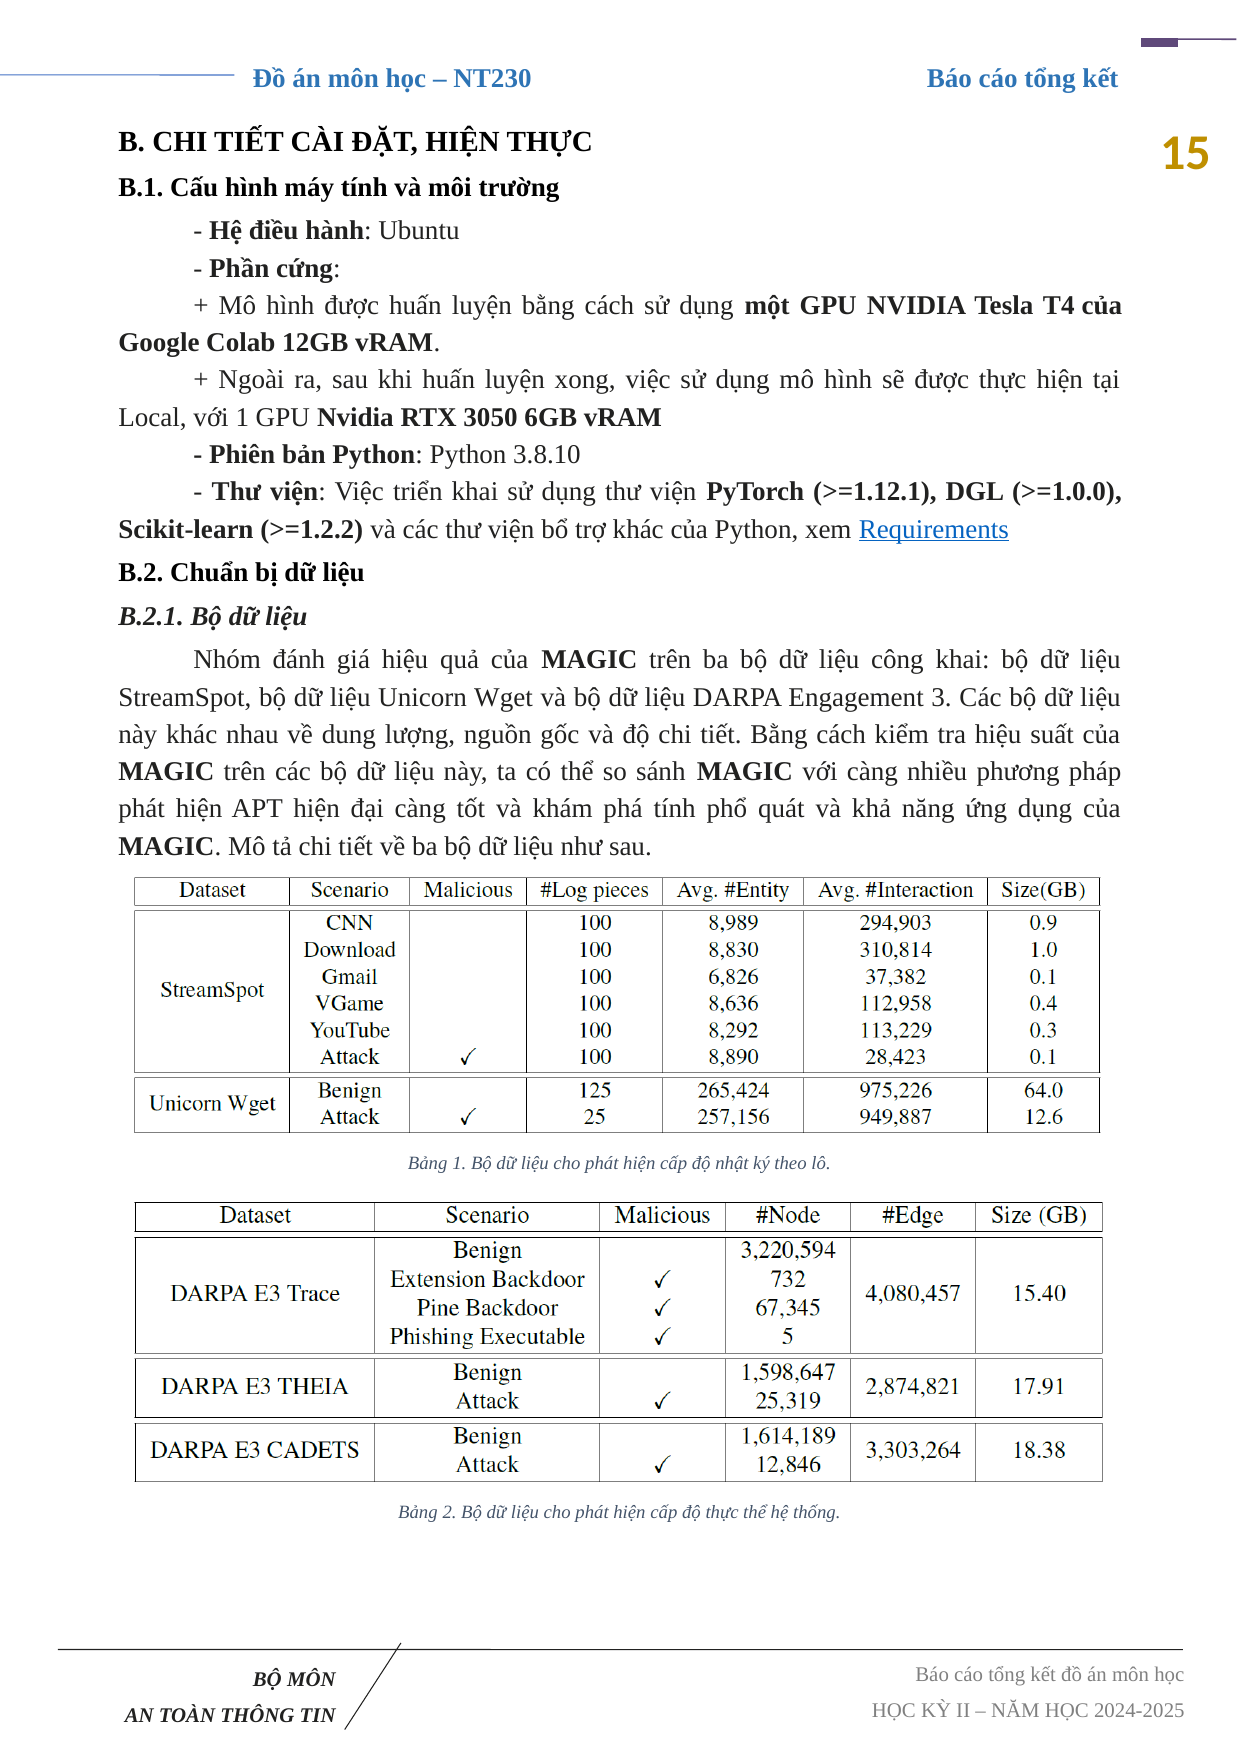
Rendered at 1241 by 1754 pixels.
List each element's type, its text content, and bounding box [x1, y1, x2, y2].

text - Hệ điều hành: Ubuntu [118, 214, 1122, 246]
subtitle B.2. Chuẩn bị dữ liệu [118, 556, 1122, 587]
text - Thư viện: Việc triển khai sử dụng thư viện PyTorch (>=1.12.1), DGL (>=1.0.0), Scikit-learn (>=1.2.2) và các thư viện bổ trợ khác của Python, xem Requirements [118, 475, 1122, 544]
subtitle B.2.1. Bộ dữ liệu [118, 600, 1122, 631]
text Bảng 2. Bộ dữ liệu cho phát hiện cấp độ thực thể hệ thống. [118, 1501, 1122, 1523]
picture [132, 1198, 1108, 1489]
text Nhóm đánh giá hiệu quả của MAGIC trên ba bộ dữ liệu công khai: bộ dữ liệu StreamSpot, bộ dữ liệu Unicorn Wget và bộ dữ liệu DARPA Engagement 3. Các bộ dữ liệu này khác nhau về dung lượng, nguồn gốc và độ chi tiết. Bằng cách kiểm tra hiệu suất của MAGIC trên các bộ dữ liệu này, ta có thể so sánh MAGIC với càng nhiều phương pháp phát hiện APT hiện đại càng tốt và khám phá tính phổ quát và khả năng ứng dụng của MAGIC. Mô tả chi tiết về ba bộ dữ liệu như sau. [118, 643, 1122, 861]
text - Phần cứng: [118, 252, 1122, 283]
text - Phiên bản Python: Python 3.8.10 [118, 438, 1122, 469]
picture [132, 873, 1108, 1140]
subtitle B.1. Cấu hình máy tính và môi trường [118, 171, 1122, 202]
text + Mô hình được huấn luyện bằng cách sử dụng một GPU NVIDIA Tesla T4 của Google Colab 12GB vRAM. [118, 289, 1122, 357]
subtitle B. CHI TIẾT CÀI ĐẶT, HIỆN THỰC [118, 124, 1122, 158]
text + Ngoài ra, sau khi huấn luyện xong, việc sử dụng mô hình sẽ được thực hiện tại Local, với 1 GPU Nvidia RTX 3050 6GB vRAM [118, 363, 1122, 432]
text Bảng 1. Bộ dữ liệu cho phát hiện cấp độ nhật ký theo lô. [118, 1152, 1122, 1173]
